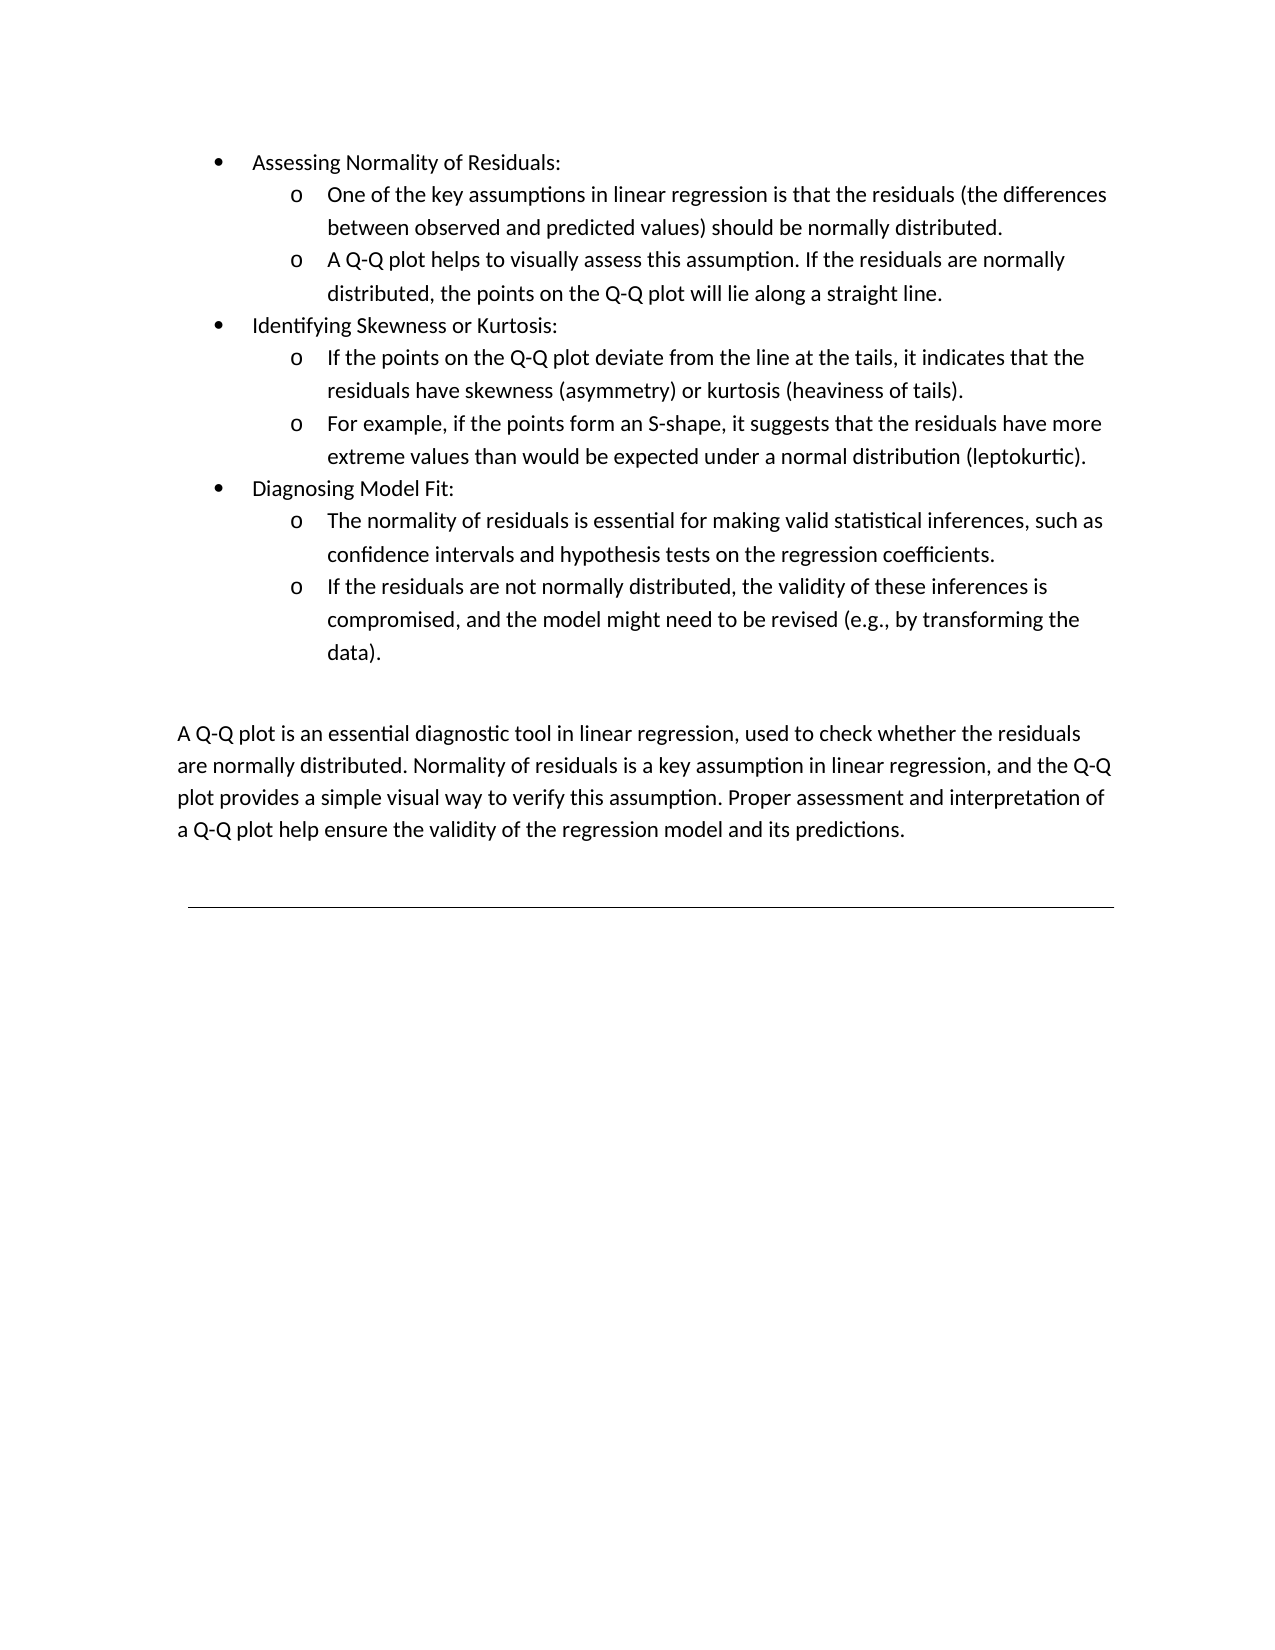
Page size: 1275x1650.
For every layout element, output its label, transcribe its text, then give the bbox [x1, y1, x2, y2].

list One of the key assumptions in linear regression is that the residuals (the differences between observed and predicted values) should be normally distributed. [289, 180, 1114, 241]
list If the points on the Q-Q plot deviate from the line at the tails, it indicates that the residuals have skewness (asymmetry) or kurtosis (heaviness of tails). [289, 343, 1114, 405]
list For example, if the points form an S-shape, it suggests that the residuals have more extreme values than would be expected under a normal distribution (leptokurtic). [289, 409, 1114, 470]
list The normality of residuals is essential for making valid statistical inferences, such as confidence intervals and hypothesis tests on the regression coefficients. [289, 507, 1114, 568]
list Diagnosing Model Fit: [214, 474, 1114, 502]
list If the residuals are not normally distributed, the validity of these inferences is compromised, and the model might need to be revised (e.g., by transforming the data). [289, 572, 1114, 666]
list Identifying Skewness or Kurtosis: [214, 311, 1114, 339]
list A Q-Q plot helps to visually assess this assumption. If the residuals are normally distributed, the points on the Q-Q plot will lie along a straight line. [289, 246, 1114, 307]
list Assessing Normality of Residuals: [214, 148, 1114, 176]
text A Q-Q plot is an essential diagnostic tool in linear regression, used to check whether the residuals are normally distributed. Normality of residuals is a key assumption in linear regression, and the Q-Q plot provides a simple visual way to verify this assumption. Proper assessment and interpretation of a Q-Q plot help ensure the validity of the regression model and its predictions. [177, 719, 1114, 843]
